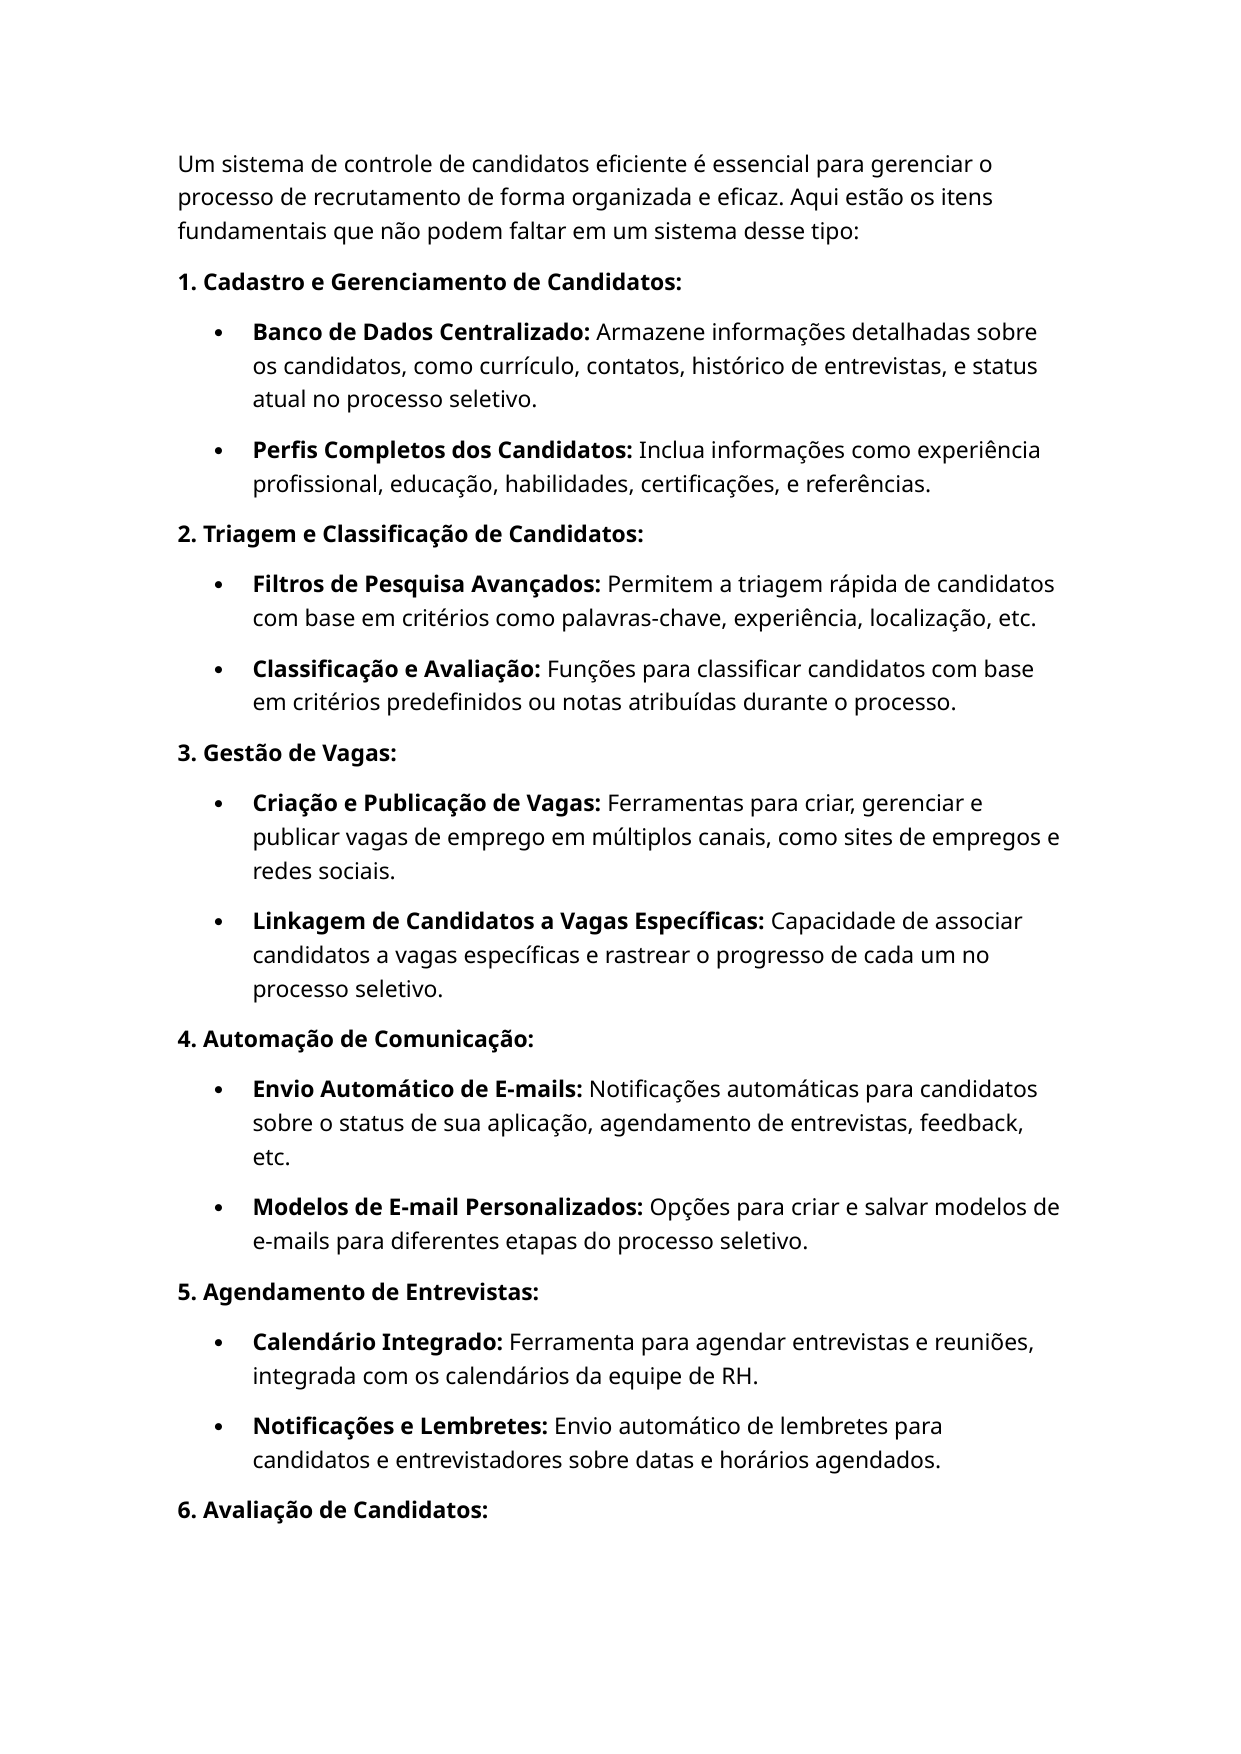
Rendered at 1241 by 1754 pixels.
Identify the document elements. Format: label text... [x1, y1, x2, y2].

text 2. Triagem e Classificação de Candidatos: [177, 518, 1063, 549]
text 3. Gestão de Vagas: [177, 737, 1063, 768]
text 1. Cadastro e Gerenciamento de Candidatos: [177, 266, 1063, 297]
text 5. Agendamento de Entrevistas: [177, 1276, 1063, 1307]
list Linkagem de Candidatos a Vagas Específicas: Capacidade de associar candidatos a vagas específicas e rastrear o progresso de cada um no processo seletivo. [215, 905, 1063, 1004]
list Banco de Dados Centralizado: Armazene informações detalhadas sobre os candidatos, como currículo, contatos, histórico de entrevistas, e status atual no processo seletivo. [215, 316, 1063, 415]
list Classificação e Avaliação: Funções para classificar candidatos com base em critérios predefinidos ou notas atribuídas durante o processo. [215, 653, 1063, 718]
text 4. Automação de Comunicação: [177, 1023, 1063, 1054]
list Perfis Completos dos Candidatos: Inclua informações como experiência profissional, educação, habilidades, certificações, e referências. [215, 434, 1063, 499]
list Notificações e Lembretes: Envio automático de lembretes para candidatos e entrevistadores sobre datas e horários agendados. [215, 1410, 1063, 1475]
text 6. Avaliação de Candidatos: [177, 1494, 1063, 1526]
list Filtros de Pesquisa Avançados: Permitem a triagem rápida de candidatos com base em critérios como palavras-chave, experiência, localização, etc. [215, 568, 1063, 633]
list Envio Automático de E-mails: Notificações automáticas para candidatos sobre o status de sua aplicação, agendamento de entrevistas, feedback, etc. [215, 1073, 1063, 1172]
list Criação e Publicação de Vagas: Ferramentas para criar, gerenciar e publicar vagas de emprego em múltiplos canais, como sites de empregos e redes sociais. [215, 787, 1063, 886]
list Calendário Integrado: Ferramenta para agendar entrevistas e reuniões, integrada com os calendários da equipe de RH. [215, 1326, 1063, 1391]
list Modelos de E-mail Personalizados: Opções para criar e salvar modelos de e-mails para diferentes etapas do processo seletivo. [215, 1191, 1063, 1256]
text Um sistema de controle de candidatos eficiente é essencial para gerenciar o processo de recrutamento de forma organizada e eficaz. Aqui estão os itens fundamentais que não podem faltar em um sistema desse tipo: [177, 148, 1063, 246]
